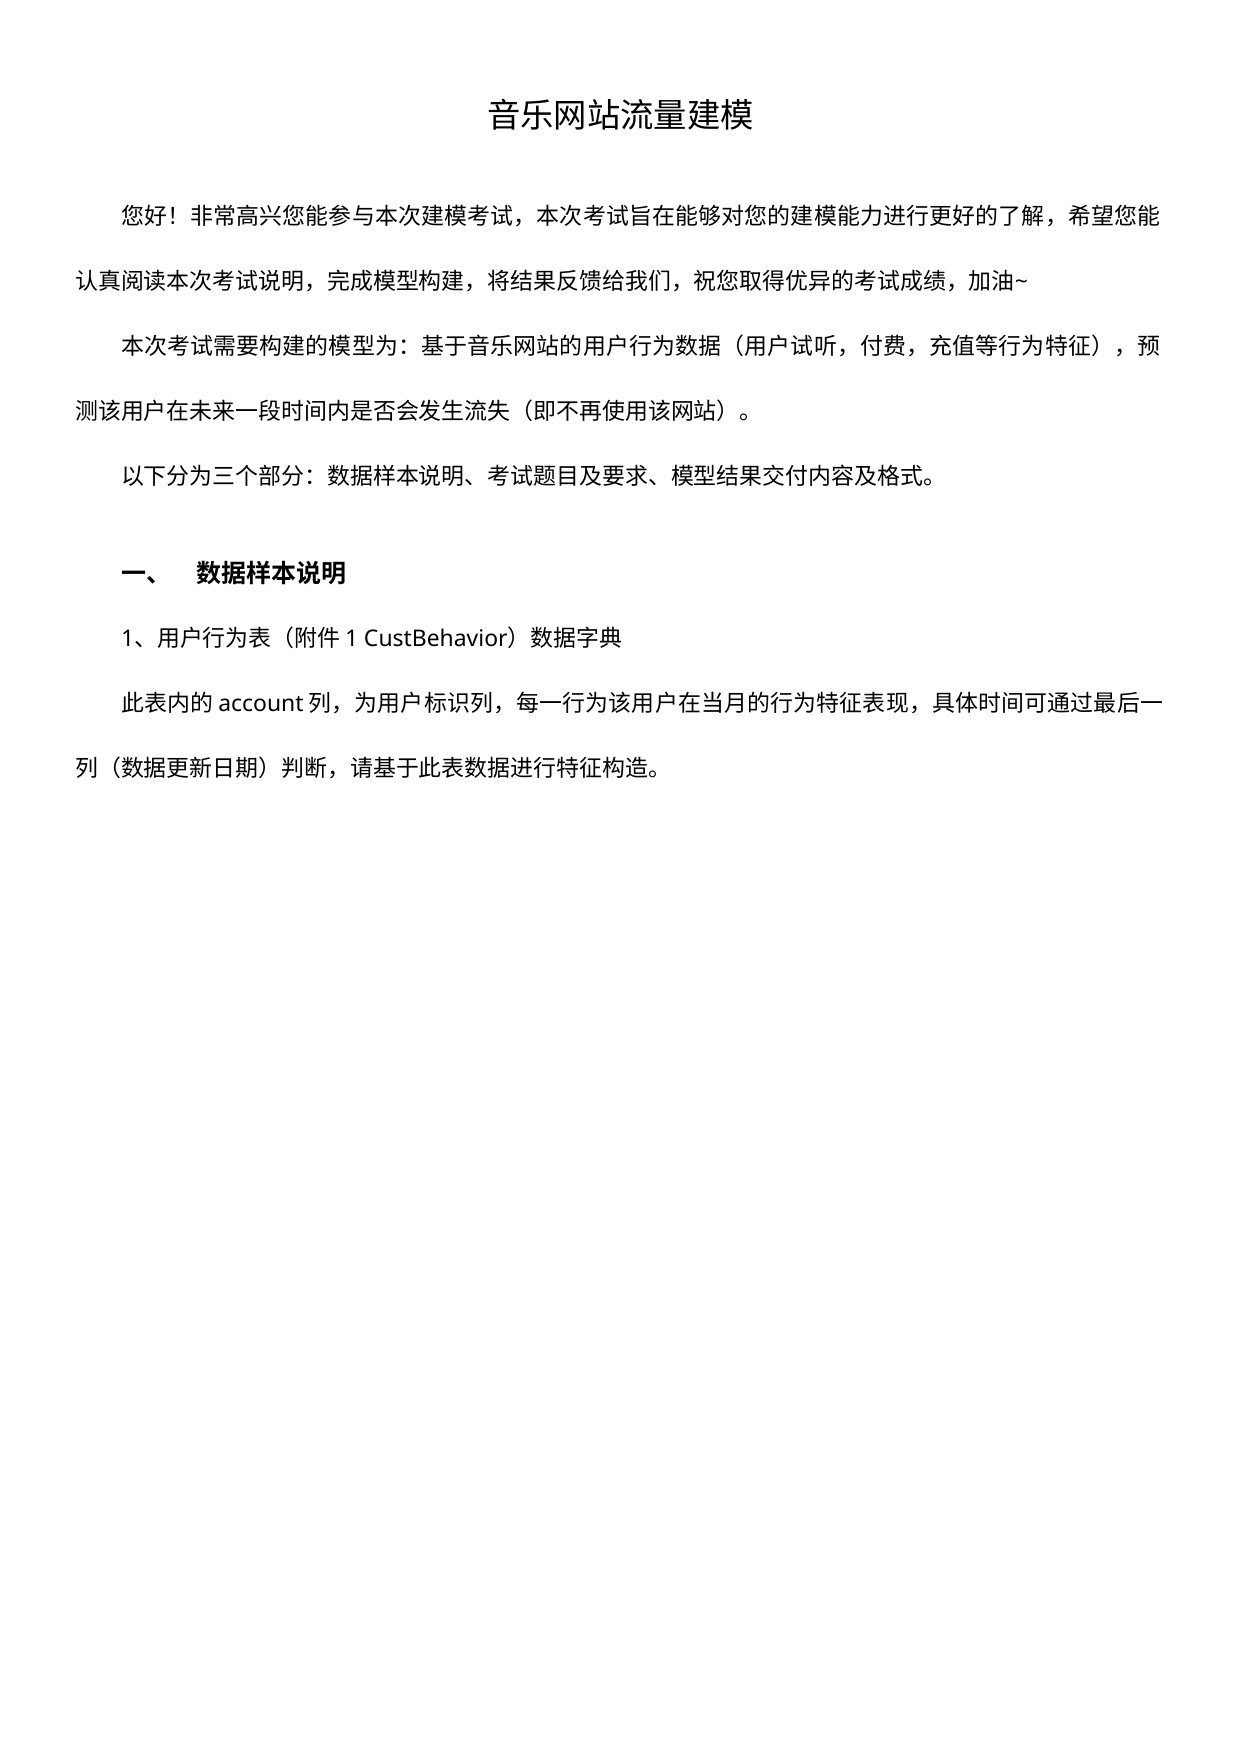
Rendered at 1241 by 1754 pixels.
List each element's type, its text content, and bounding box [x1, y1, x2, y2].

text 音乐网站流量建模 [75, 81, 1165, 146]
text 以下分为三个部分：数据样本说明、考试题目及要求、模型结果交付内容及格式。 [75, 442, 1165, 507]
text 本次考试需要构建的模型为：基于音乐网站的用户行为数据（用户试听，付费，充值等行为特征），预测该用户在未来一段时间内是否会发生流失（即不再使用该网站）。 [75, 312, 1165, 442]
list 数据样本说明 [121, 539, 1165, 604]
text 此表内的account列，为用户标识列，每一行为该用户在当月的行为特征表现，具体时间可通过最后一列（数据更新日期）判断，请基于此表数据进行特征构造。 [75, 669, 1165, 799]
text 1、用户行为表（附件1 CustBehavior）数据字典 [75, 604, 1165, 669]
text 您好！非常高兴您能参与本次建模考试，本次考试旨在能够对您的建模能力进行更好的了解，希望您能认真阅读本次考试说明，完成模型构建，将结果反馈给我们，祝您取得优异的考试成绩，加油~ [75, 182, 1165, 312]
